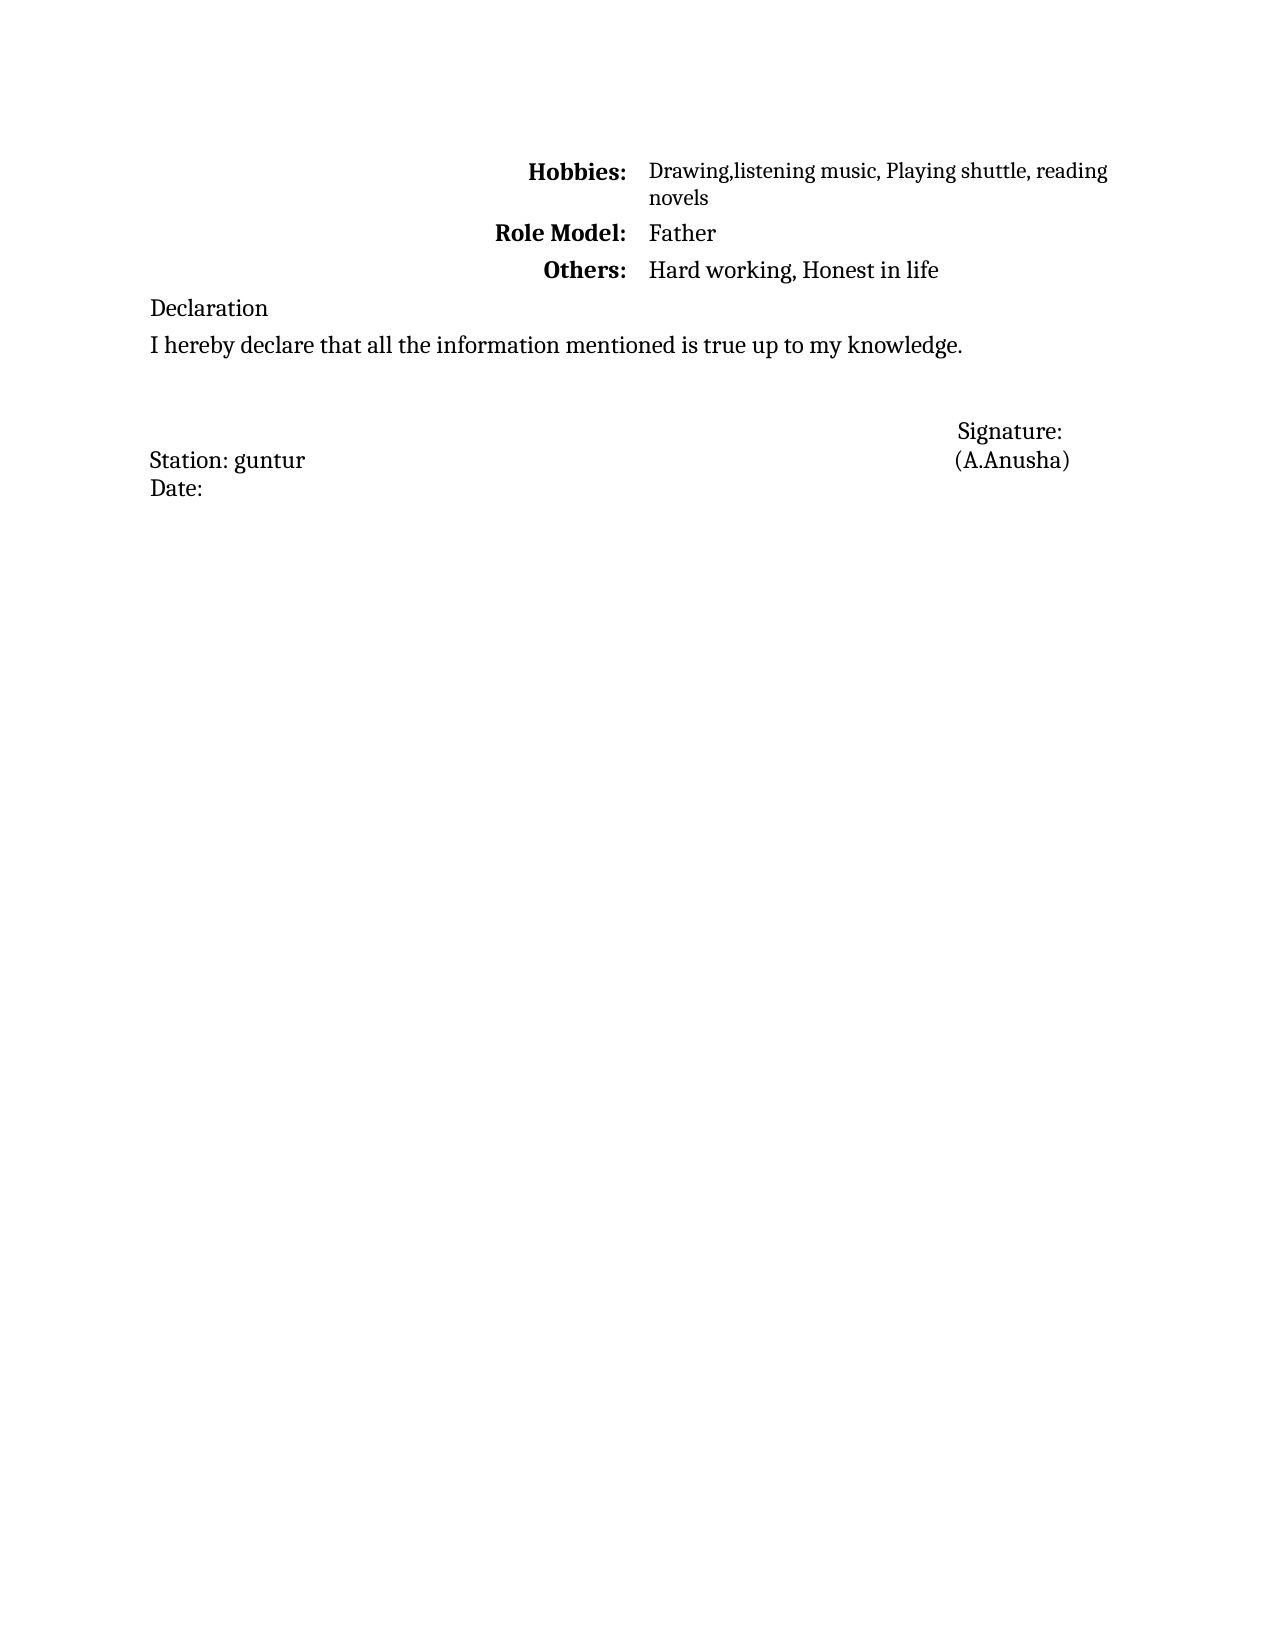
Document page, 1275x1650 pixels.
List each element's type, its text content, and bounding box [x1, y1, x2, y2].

text Signature: [150, 417, 1125, 446]
table_cell Others: [178, 248, 637, 285]
table_cell Father [638, 211, 1136, 248]
table_cell Role Model: [178, 211, 637, 248]
table_cell Drawing,listening music, Playing shuttle, reading novels [638, 150, 1136, 211]
table_cell Hard working, Honest in life [638, 248, 1136, 285]
text Date: [150, 474, 1125, 503]
text Station: guntur (A.Anusha) [150, 446, 1125, 474]
table_cell Hobbies: [178, 150, 637, 211]
text I hereby declare that all the information mentioned is true up to my knowledge. [150, 331, 1125, 359]
text Declaration [150, 293, 1125, 322]
